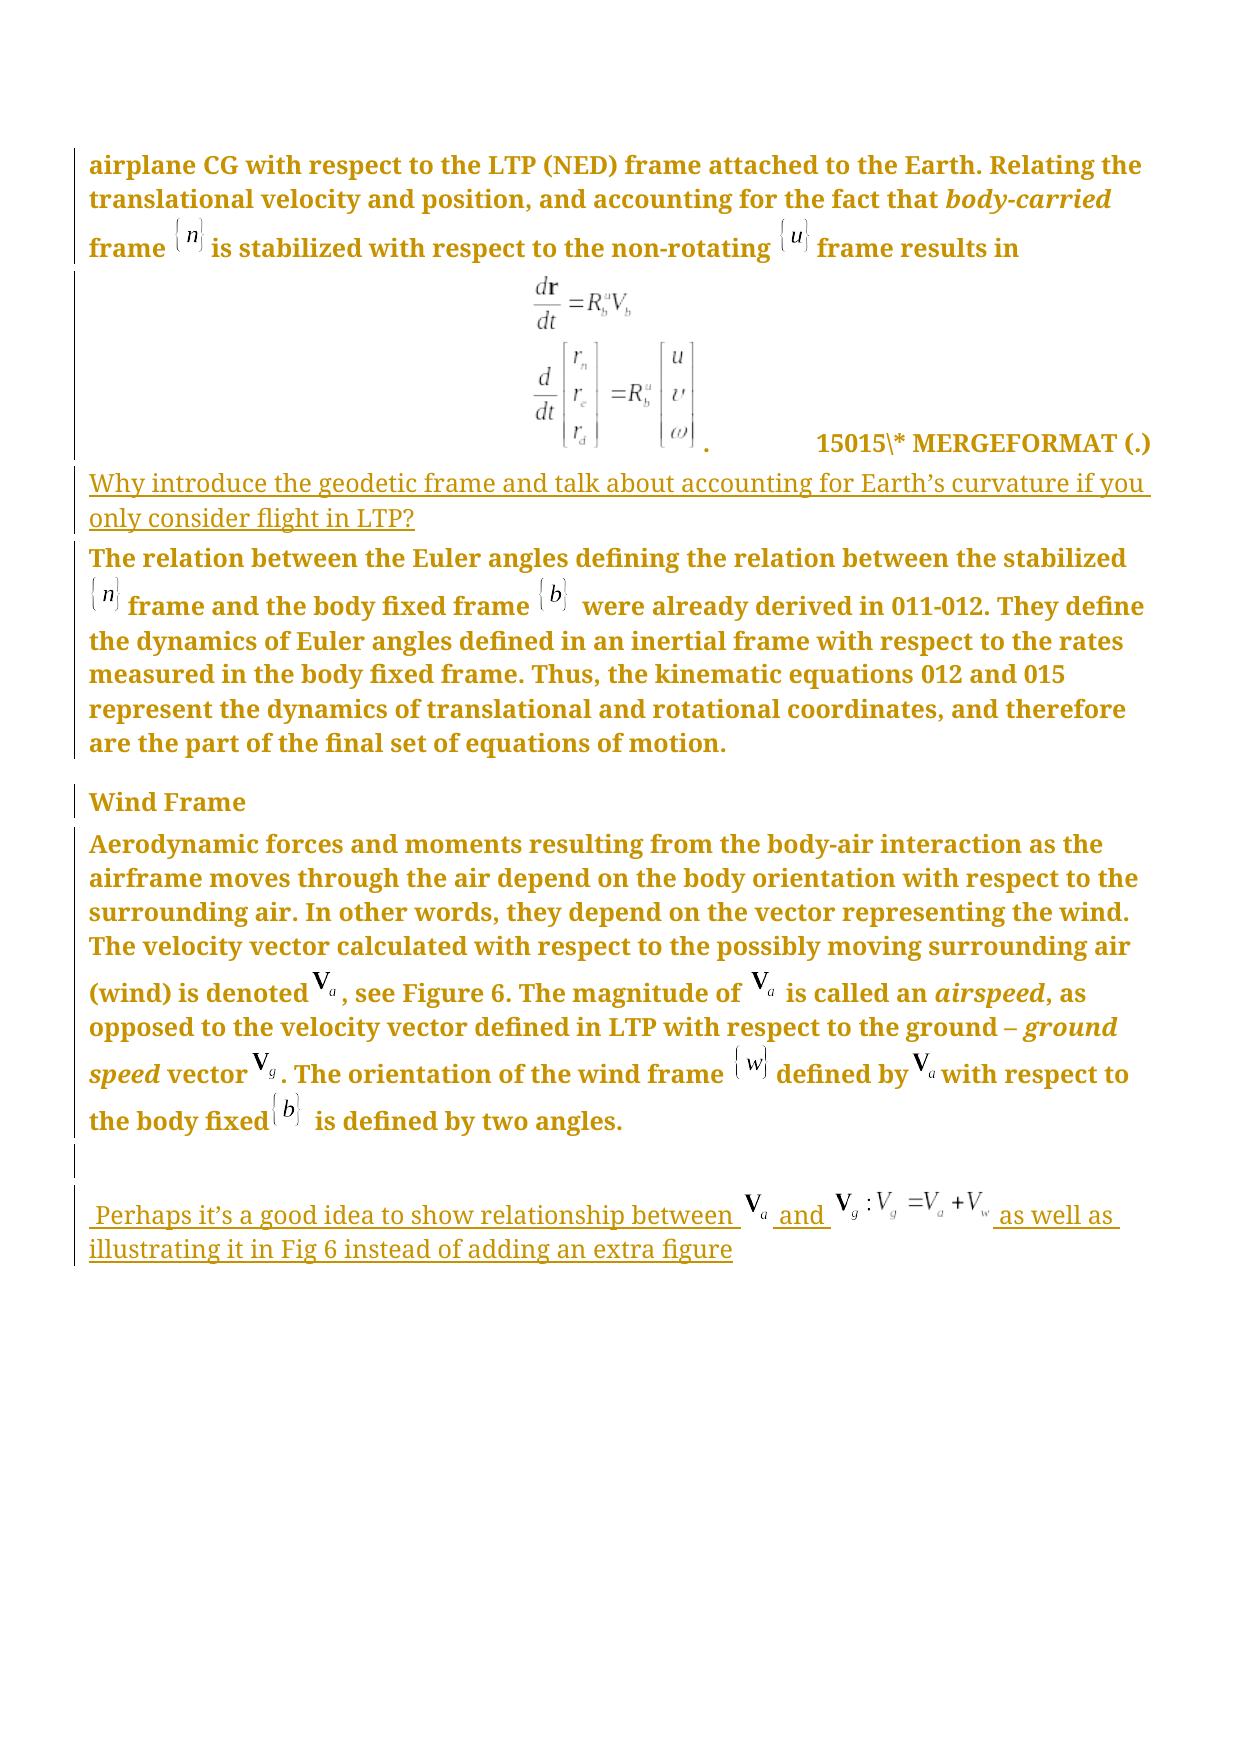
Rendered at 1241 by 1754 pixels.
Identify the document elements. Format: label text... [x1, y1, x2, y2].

text . [89, 271, 1152, 460]
text Aerodynamic forces and moments resulting from the body-air interaction as the airframe moves through the air depend on the body orientation with respect to the surrounding air. In other words, they depend on the vector representing the wind. The velocity vector calculated with respect to the possibly moving surrounding air (wind) is denoted, see Figure 6. The magnitude of is called an airspeed, as opposed to the velocity vector defined in LTP with respect to the ground – ground speed vector. The orientation of the wind frame defined bywith respect to the body fixed is defined by two angles. [89, 827, 1152, 1138]
text The relation between the Euler angles defining the relation between the stabilized frame and the body fixed frame were already derived in -. They define the dynamics of Euler angles defined in an inertial frame with respect to the rates measured in the body fixed frame. Thus, the kinematic equations and represent the dynamics of translational and rotational coordinates, and therefore are the part of the final set of equations of motion. [89, 541, 1152, 759]
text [89, 148, 1152, 264]
subtitle Wind Frame [89, 784, 1152, 818]
